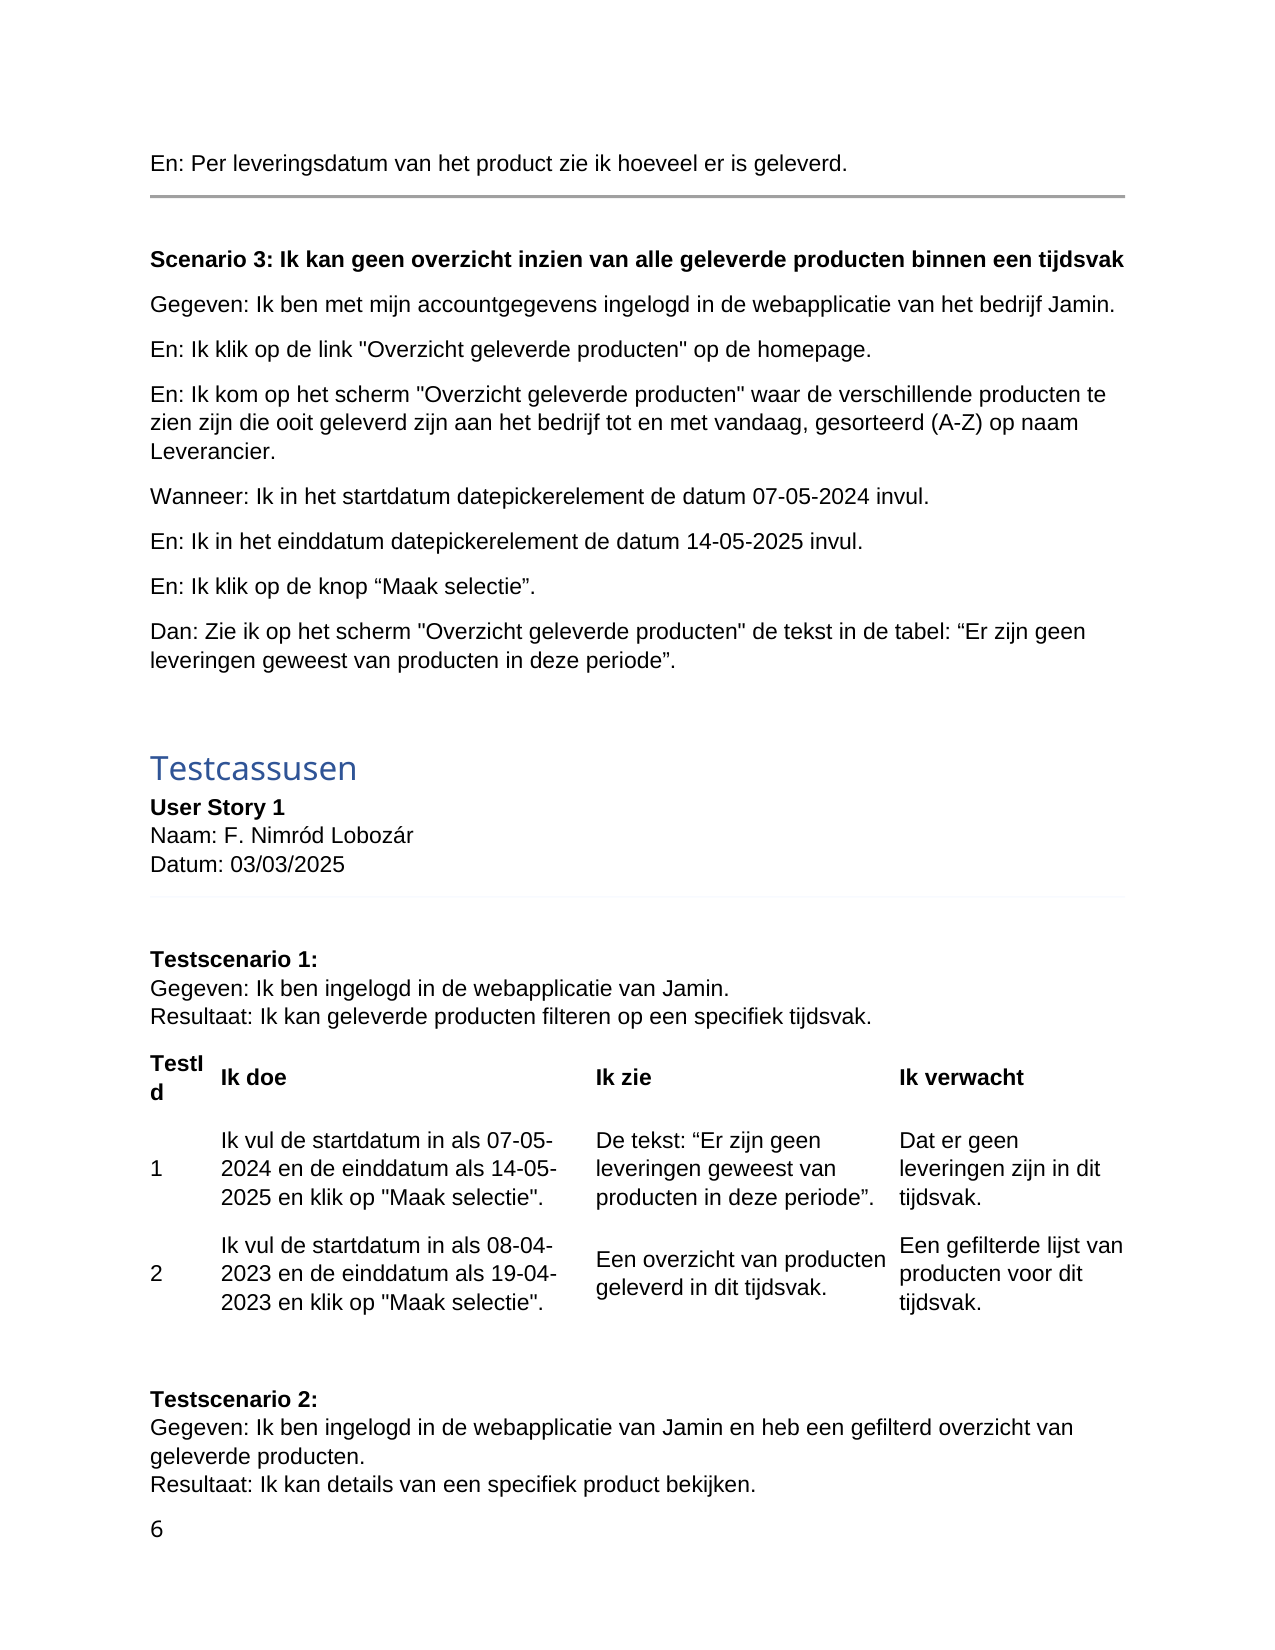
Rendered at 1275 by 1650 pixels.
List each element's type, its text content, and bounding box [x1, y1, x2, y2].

table_header Ik doe [219, 1049, 594, 1125]
table_header TestId [150, 1049, 219, 1125]
table_cell De tekst: “Er zijn geen leveringen geweest van producten in deze periode”. [594, 1125, 897, 1230]
text Gegeven: Ik ben met mijn accountgegevens ingelogd in de webapplicatie van het bedrijf Jamin. [150, 291, 1125, 317]
text Scenario 3: Ik kan geen overzicht inzien van alle geleverde producten binnen een tijdsvak [150, 246, 1125, 272]
table_header Ik verwacht [898, 1049, 1125, 1125]
text User Story 1 Naam: F. Nimród Lobozár Datum: 03/03/2025 [150, 794, 1125, 877]
table_cell 1 [150, 1125, 219, 1230]
text En: Ik klik op de link "Overzicht geleverde producten" op de homepage. [150, 336, 1125, 362]
text Wanneer: Ik in het startdatum datepickerelement de datum 07-05-2024 invul. [150, 483, 1125, 509]
table_cell Dat er geen leveringen zijn in dit tijdsvak. [898, 1125, 1125, 1230]
text En: Ik klik op de knop “Maak selectie”. [150, 573, 1125, 599]
table_cell Een overzicht van producten geleverd in dit tijdsvak. [594, 1230, 897, 1335]
text Testscenario 1: Gegeven: Ik ben ingelogd in de webapplicatie van Jamin. Resultaat: Ik kan geleverde producten filteren op een specifiek tijdsvak. [150, 946, 1125, 1030]
subtitle Testcassusen [150, 745, 1125, 791]
table_cell Ik vul de startdatum in als 08-04-2023 en de einddatum als 19-04-2023 en klik op "Maak selectie". [219, 1230, 594, 1335]
table_cell Een gefilterde lijst van producten voor dit tijdsvak. [898, 1230, 1125, 1335]
text Dan: Zie ik op het scherm "Overzicht geleverde producten" de tekst in de tabel: “Er zijn geen leveringen geweest van producten in deze periode”. [150, 618, 1125, 673]
table_cell 2 [150, 1230, 219, 1335]
text En: Ik in het einddatum datepickerelement de datum 14-05-2025 invul. [150, 528, 1125, 554]
text Testscenario 2: Gegeven: Ik ben ingelogd in de webapplicatie van Jamin en heb een gefilterd overzicht van geleverde producten. Resultaat: Ik kan details van een specifiek product bekijken. [150, 1386, 1125, 1497]
table_header Ik zie [594, 1049, 897, 1125]
text En: Per leveringsdatum van het product zie ik hoeveel er is geleverd. [150, 150, 1125, 176]
table_cell Ik vul de startdatum in als 07-05-2024 en de einddatum als 14-05-2025 en klik op "Maak selectie". [219, 1125, 594, 1230]
